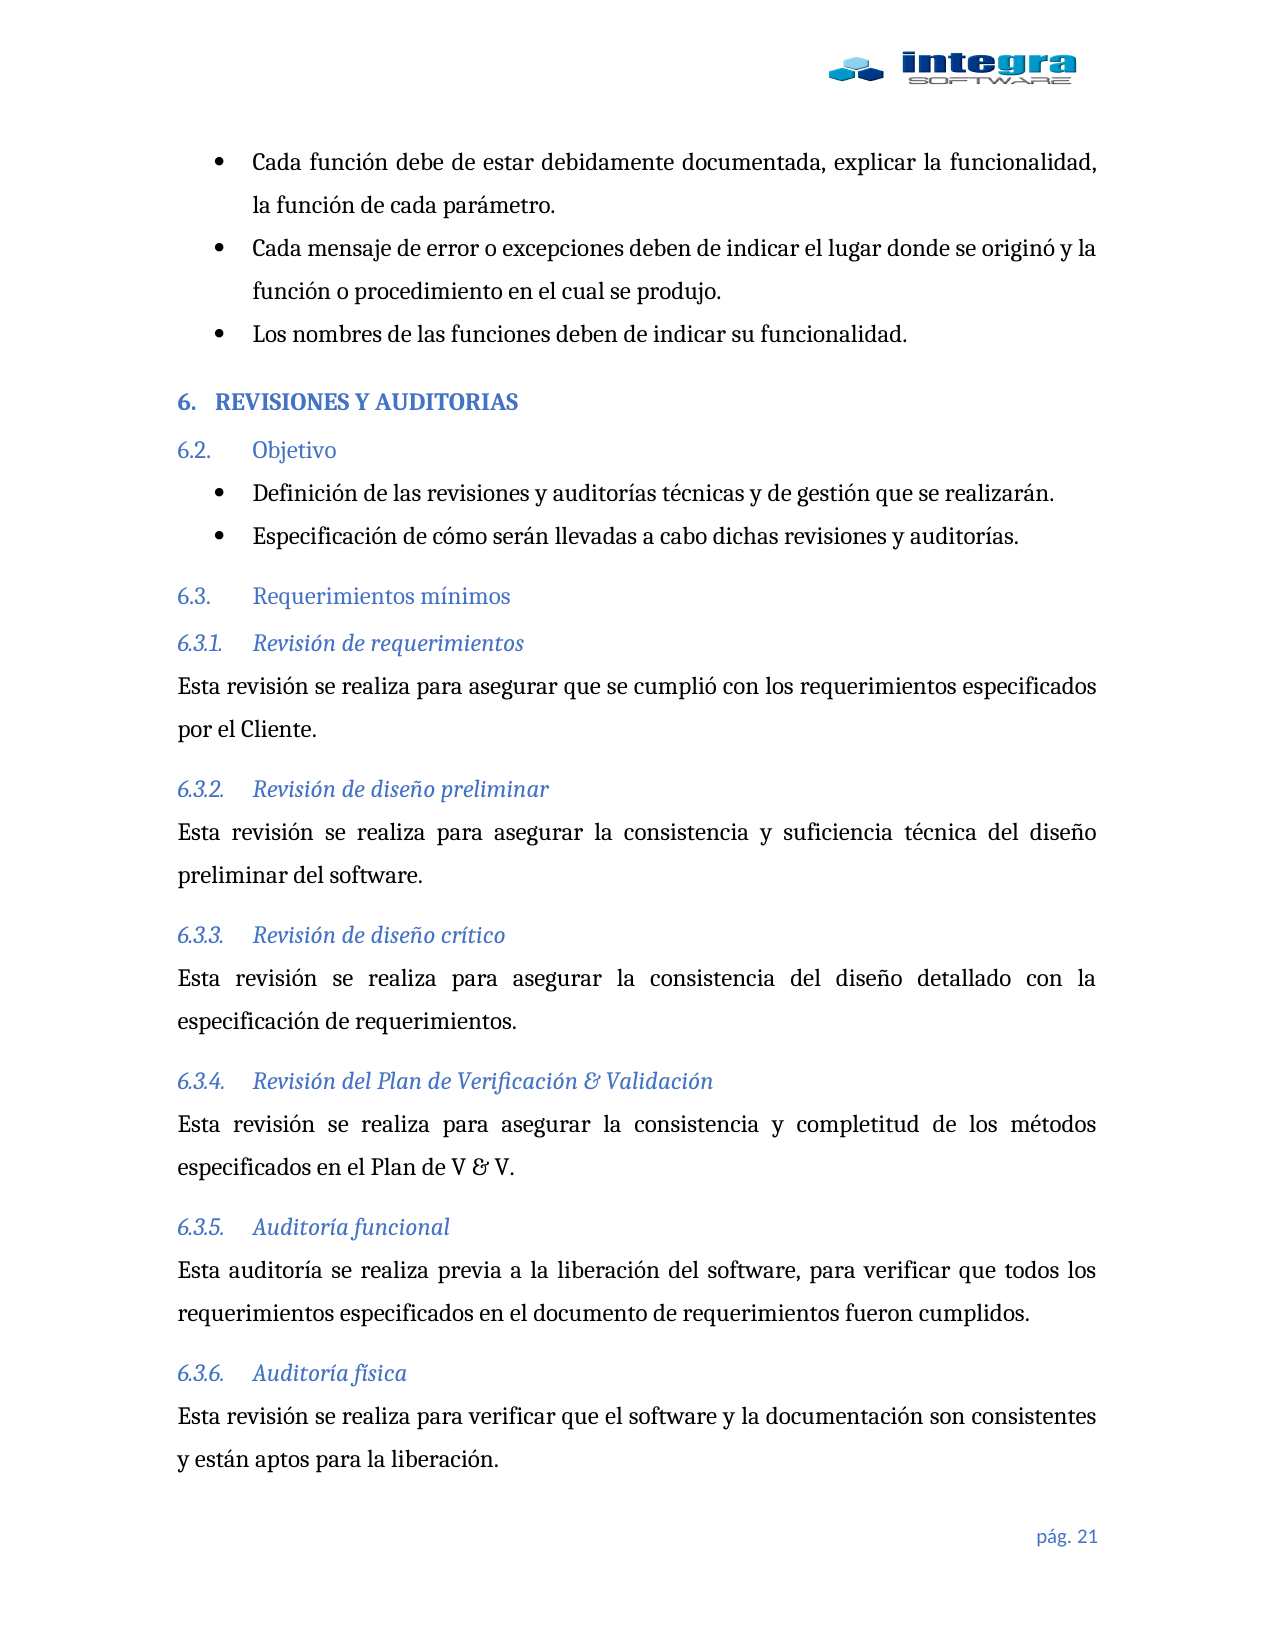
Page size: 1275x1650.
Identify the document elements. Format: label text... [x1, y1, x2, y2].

list Cada mensaje de error o excepciones deben de indicar el lugar donde se originó y la función o procedimiento en el cual se produjo. [215, 234, 1098, 306]
list Los nombres de las funciones deben de indicar su funcionalidad. [215, 320, 1098, 349]
text Esta revisión se realiza para asegurar la consistencia y suficiencia técnica del diseño preliminar del software. [177, 818, 1098, 890]
list Especificación de cómo serán llevadas a cabo dichas revisiones y auditorías. [215, 522, 1098, 551]
text Esta auditoría se realiza previa a la liberación del software, para verificar que todos los requerimientos especificados en el documento de requerimientos fueron cumplidos. [177, 1256, 1098, 1328]
list Cada función debe de estar debidamente documentada, explicar la funcionalidad, la función de cada parámetro. [215, 148, 1098, 219]
subtitle Revisión de diseño preliminar [177, 775, 1098, 804]
text Esta revisión se realiza para asegurar la consistencia del diseño detallado con la especificación de requerimientos. [177, 964, 1098, 1036]
text Esta revisión se realiza para asegurar la consistencia y completitud de los métodos especificados en el Plan de V & V. [177, 1110, 1098, 1182]
text Esta revisión se realiza para verificar que el software y la documentación son consistentes y están aptos para la liberación. [177, 1402, 1098, 1474]
subtitle Revisión de diseño crítico [177, 921, 1098, 950]
subtitle Revisión del Plan de Verificación & Validación [177, 1067, 1098, 1096]
text Esta revisión se realiza para asegurar que se cumplió con los requerimientos especificados por el Cliente. [177, 672, 1098, 744]
subtitle Requerimientos mínimos [177, 582, 1098, 610]
subtitle Auditoría funcional [177, 1213, 1098, 1242]
list Definición de las revisiones y auditorías técnicas y de gestión que se realizarán. [215, 479, 1098, 507]
subtitle Auditoría física [177, 1359, 1098, 1388]
subtitle REVISIONES Y AUDITORIAS [177, 388, 1098, 417]
subtitle Revisión de requerimientos [177, 629, 1098, 658]
picture [811, 31, 1098, 108]
subtitle Objetivo [177, 436, 1098, 464]
